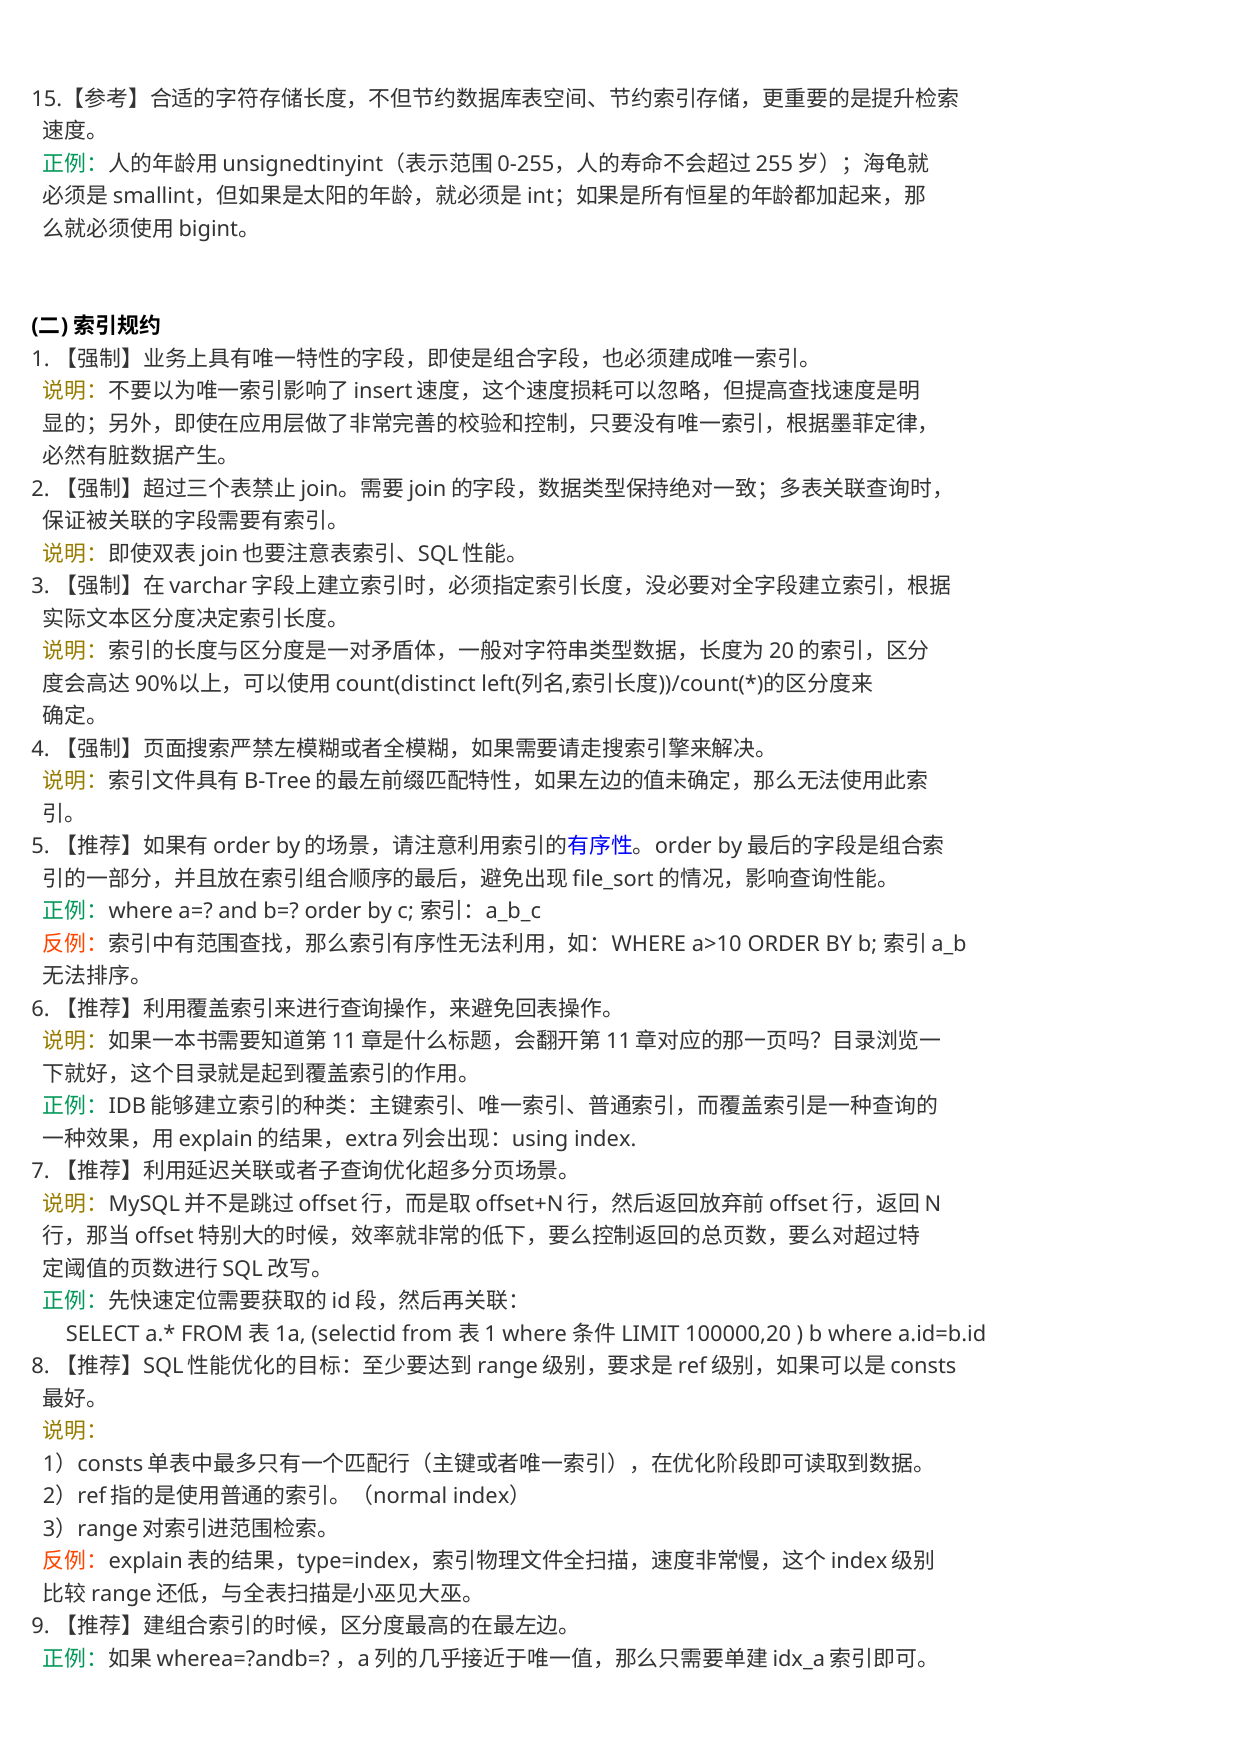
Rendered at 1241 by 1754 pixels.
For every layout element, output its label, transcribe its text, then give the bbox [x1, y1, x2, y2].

text 2. 【强制】超过三个表禁止join。需要join的字段，数据类型保持绝对一致；多表关联查询时， [31, 471, 1165, 503]
text 说明：MySQL并不是跳过offset行，而是取offset+N行，然后返回放弃前offset行，返回N [31, 1186, 1165, 1218]
text 行，那当offset特别大的时候，效率就非常的低下，要么控制返回的总页数，要么对超过特 [31, 1218, 1165, 1251]
text 说明： [31, 1413, 1165, 1446]
text 比较range还低，与全表扫描是小巫见大巫。 [31, 1576, 1165, 1608]
text 15.【参考】合适的字符存储长度，不但节约数据库表空间、节约索引存储，更重要的是提升检索 [31, 81, 1165, 113]
text 反例：explain表的结果，type=index，索引物理文件全扫描，速度非常慢，这个index级别 [31, 1543, 1165, 1576]
text 正例：IDB能够建立索引的种类：主键索引、唯一索引、普通索引，而覆盖索引是一种查询的 [31, 1088, 1165, 1121]
text 确定。 [31, 698, 1165, 731]
text 必须是smallint，但如果是太阳的年龄，就必须是int；如果是所有恒星的年龄都加起来，那 [31, 178, 1165, 211]
text 1. 【强制】业务上具有唯一特性的字段，即使是组合字段，也必须建成唯一索引。 [31, 341, 1165, 373]
text 4. 【强制】页面搜索严禁左模糊或者全模糊，如果需要请走搜索引擎来解决。 [31, 731, 1165, 763]
text 实际文本区分度决定索引长度。 [31, 601, 1165, 633]
text SELECT a.* FROM 表1a, (selectid from 表1 where 条件 LIMIT 100000,20 ) b where a.id=b.id [31, 1316, 1165, 1348]
text 么就必须使用bigint。 [31, 211, 1165, 243]
text 7. 【推荐】利用延迟关联或者子查询优化超多分页场景。 [31, 1153, 1165, 1186]
text 度会高达90%以上，可以使用count(distinct left(列名,索引长度))/count(*)的区分度来 [31, 666, 1165, 698]
text 引的一部分，并且放在索引组合顺序的最后，避免出现file_sort的情况，影响查询性能。 [31, 861, 1165, 893]
text 说明：如果一本书需要知道第11章是什么标题，会翻开第11章对应的那一页吗？目录浏览一 [31, 1023, 1165, 1056]
text 反例：索引中有范围查找，那么索引有序性无法利用，如：WHERE a>10 ORDER BY b; 索引a_b [31, 926, 1165, 958]
text 速度。 [31, 113, 1165, 146]
text 9. 【推荐】建组合索引的时候，区分度最高的在最左边。 [31, 1608, 1165, 1641]
text 显的；另外，即使在应用层做了非常完善的校验和控制，只要没有唯一索引，根据墨菲定律， [31, 406, 1165, 438]
text 正例：如果wherea=?andb=? ，a列的几乎接近于唯一值，那么只需要单建idx_a索引即可。 [31, 1641, 1165, 1673]
text 定阈值的页数进行SQL改写。 [31, 1251, 1165, 1283]
text 说明：不要以为唯一索引影响了insert速度，这个速度损耗可以忽略，但提高查找速度是明 [31, 373, 1165, 406]
text 保证被关联的字段需要有索引。 [31, 503, 1165, 536]
text 3）range对索引进范围检索。 [31, 1511, 1165, 1543]
text 一种效果，用explain的结果，extra列会出现：using index. [31, 1121, 1165, 1153]
text 正例：先快速定位需要获取的id段，然后再关联： [31, 1283, 1165, 1316]
text 正例：人的年龄用unsignedtinyint（表示范围0-255，人的寿命不会超过255岁）；海龟就 [31, 146, 1165, 178]
text 6. 【推荐】利用覆盖索引来进行查询操作，来避免回表操作。 [31, 991, 1165, 1023]
text 3. 【强制】在varchar字段上建立索引时，必须指定索引长度，没必要对全字段建立索引，根据 [31, 568, 1165, 601]
text 说明：索引文件具有B-Tree的最左前缀匹配特性，如果左边的值未确定，那么无法使用此索 [31, 763, 1165, 796]
text 说明：即使双表join也要注意表索引、SQL性能。 [31, 536, 1165, 568]
text 引。 [31, 796, 1165, 828]
text 2）ref指的是使用普通的索引。（normal index） [31, 1478, 1165, 1511]
text 5. 【推荐】如果有order by的场景，请注意利用索引的有序性。order by 最后的字段是组合索 [31, 828, 1165, 861]
text 正例：where a=? and b=? order by c; 索引：a_b_c [31, 893, 1165, 926]
text 1）consts单表中最多只有一个匹配行（主键或者唯一索引），在优化阶段即可读取到数据。 [31, 1446, 1165, 1478]
text (二) 索引规约 [31, 308, 1165, 341]
text 说明：索引的长度与区分度是一对矛盾体，一般对字符串类型数据，长度为20的索引，区分 [31, 633, 1165, 666]
text 无法排序。 [31, 958, 1165, 991]
text 最好。 [31, 1381, 1165, 1413]
text 8. 【推荐】SQL性能优化的目标：至少要达到 range级别，要求是ref级别，如果可以是consts [31, 1348, 1165, 1381]
text 下就好，这个目录就是起到覆盖索引的作用。 [31, 1056, 1165, 1088]
text 必然有脏数据产生。 [31, 438, 1165, 471]
